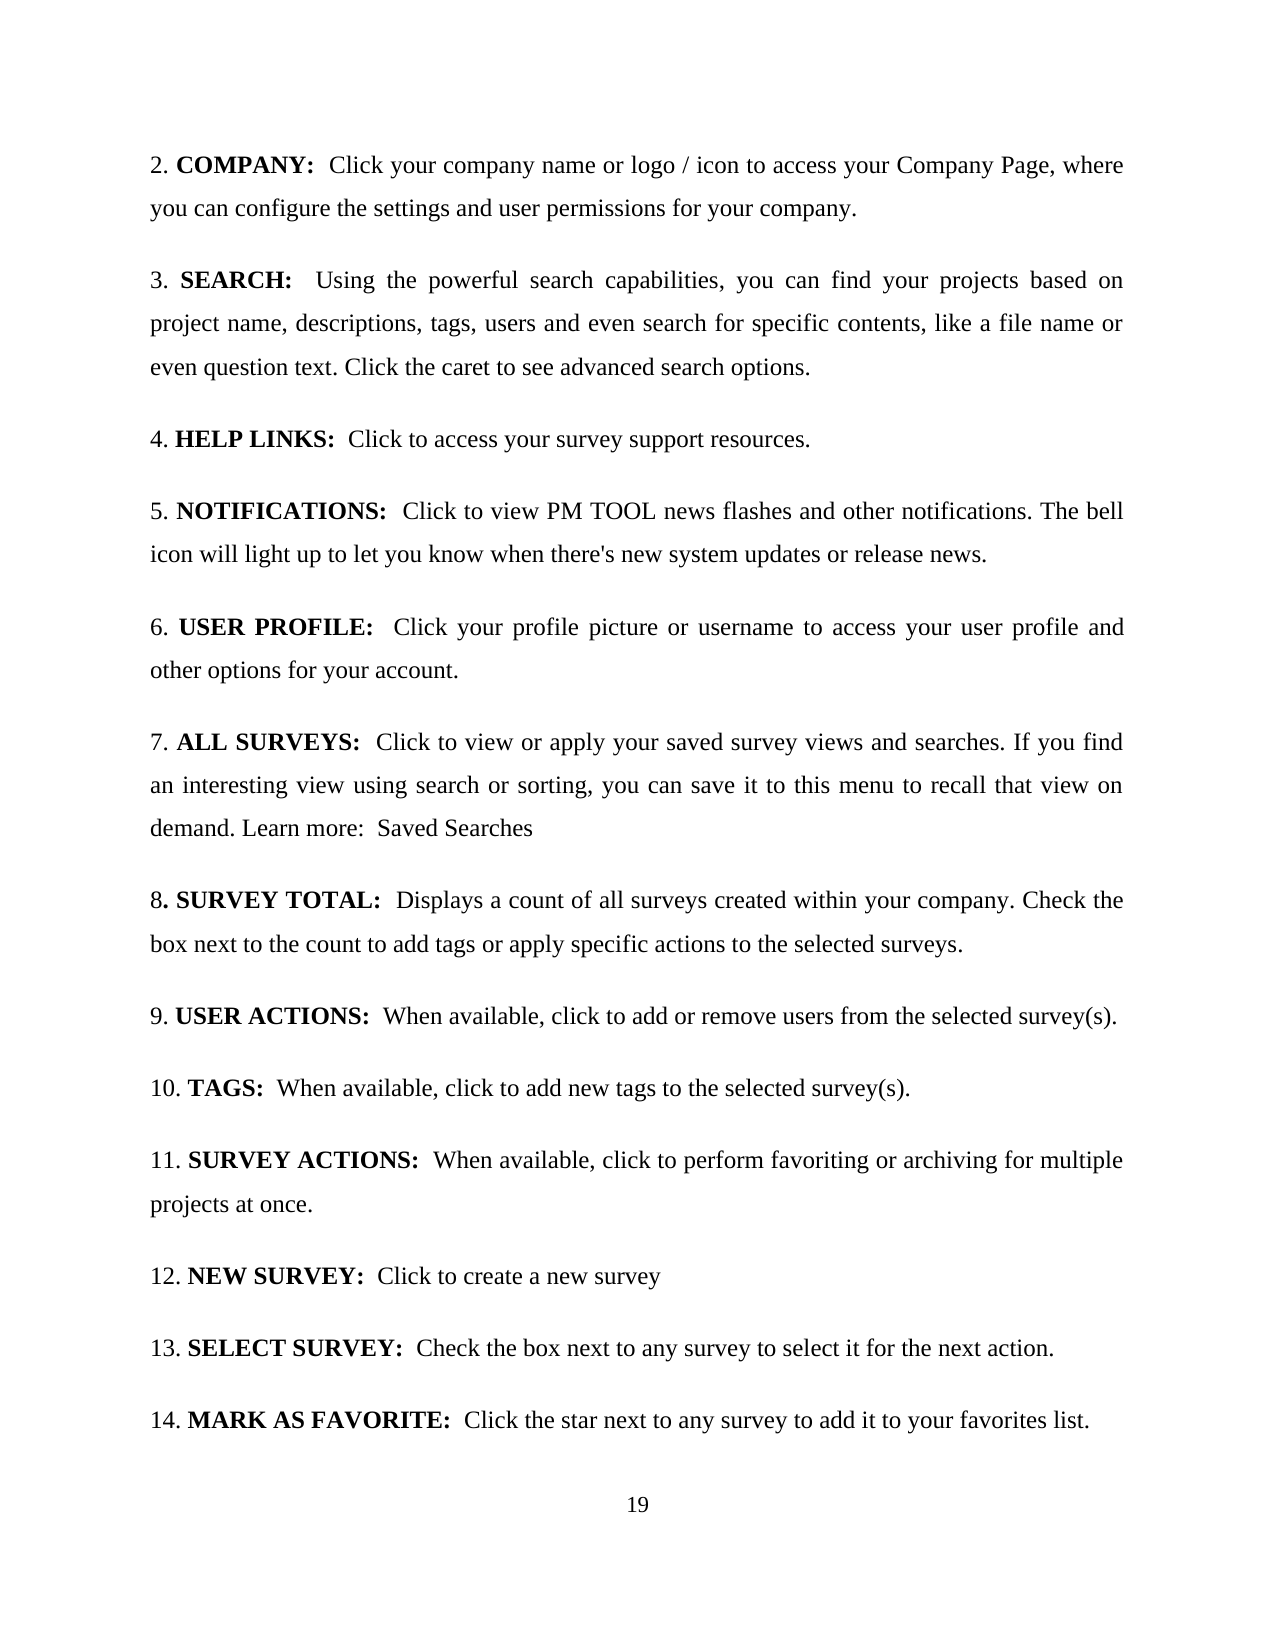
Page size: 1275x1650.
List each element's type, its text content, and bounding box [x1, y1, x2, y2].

text 3. SEARCH: Using the powerful search capabilities, you can find your projects based on project name, descriptions, tags, users and even search for specific contents, like a file name or even question text. Click the caret to see advanced search options. [150, 265, 1125, 380]
text 4. HELP LINKS: Click to access your survey support resources. [150, 424, 1125, 453]
text 13. SELECT SURVEY: Check the box next to any survey to select it for the next action. [150, 1333, 1125, 1362]
text 11. SURVEY ACTIONS: When available, click to perform favoriting or archiving for multiple projects at once. [150, 1146, 1125, 1217]
text 9. USER ACTIONS: When available, click to add or remove users from the selected survey(s). [150, 1001, 1125, 1030]
text 7. ALL SURVEYS: Click to view or apply your saved survey views and searches. If you find an interesting view using search or sorting, you can save it to this menu to recall that view on demand. Learn more: Saved Searches [150, 727, 1125, 842]
text 10. TAGS: When available, click to add new tags to the selected survey(s). [150, 1073, 1125, 1102]
text 12. NEW SURVEY: Click to create a new survey [150, 1261, 1125, 1290]
text 2. COMPANY: Click your company name or logo / icon to access your Company Page, where you can configure the settings and user permissions for your company. [150, 150, 1125, 222]
text 6. USER PROFILE: Click your profile picture or username to access your user profile and other options for your account. [150, 612, 1125, 683]
text 8. SURVEY TOTAL: Displays a count of all surveys created within your company. Check the box next to the count to add tags or apply specific actions to the selected surveys. [150, 886, 1125, 957]
text 5. NOTIFICATIONS: Click to view PM TOOL news flashes and other notifications. The bell icon will light up to let you know when there's new system updates or release news. [150, 496, 1125, 568]
text 14. MARK AS FAVORITE: Click the star next to any survey to add it to your favorites list. [150, 1406, 1125, 1434]
